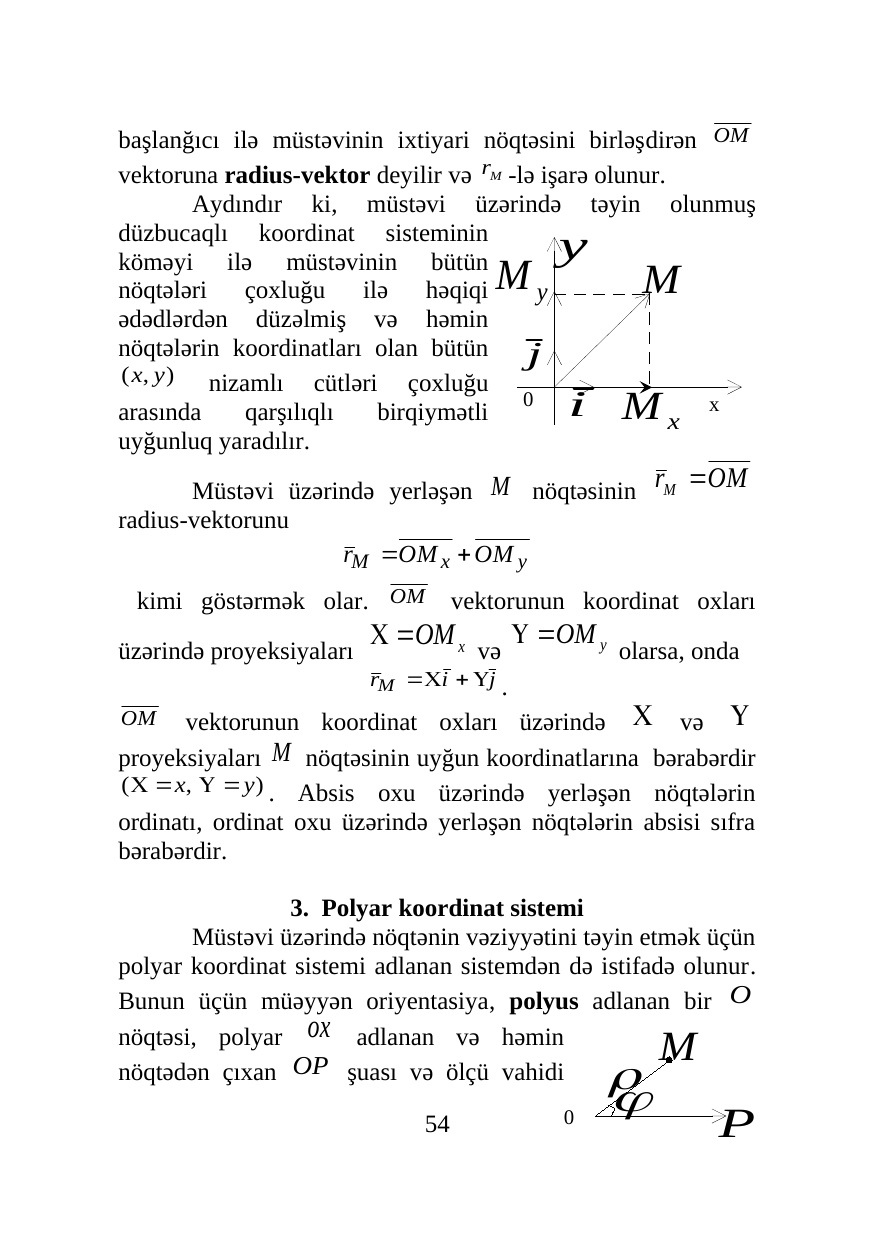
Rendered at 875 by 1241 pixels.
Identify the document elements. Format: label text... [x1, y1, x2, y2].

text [118, 922, 756, 1086]
text kimi göstərmək olar. vektorunun koordinat oxları üzərində proyeksiyaları və olarsa, onda [118, 579, 756, 665]
text 3. Polyar koordinat sistemi [118, 893, 756, 922]
text Müstəvi üzərində yerləşən nöqtəsinin radius-vektorunu [118, 455, 756, 534]
text . [118, 665, 756, 701]
text vektorunun koordinat oxları üzərində və proyeksiyaları nöqtəsinin uyğun koordinatlarına bərabərdir . Absis oxu üzərində yerləşən nöqtələrin ordinatı, ordinat oxu üzərində yerləşən nöqtələrin absisi sıfra bərabərdir. [118, 701, 756, 865]
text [118, 118, 756, 189]
text Aydındır ki, müstəvi üzərində təyin olunmuş düzbucaqlı koordinat sisteminin köməyi ilə müstəvinin bütün nöqtələri çoxluğu ilə həqiqi ədədlərdən düzəlmiş və həmin nöqtələrin koordinatları olan bütün nizamlı cütləri çoxluğu arasında qarşılıqlı birqiymətli uyğunluq yaradılır. [118, 189, 756, 455]
